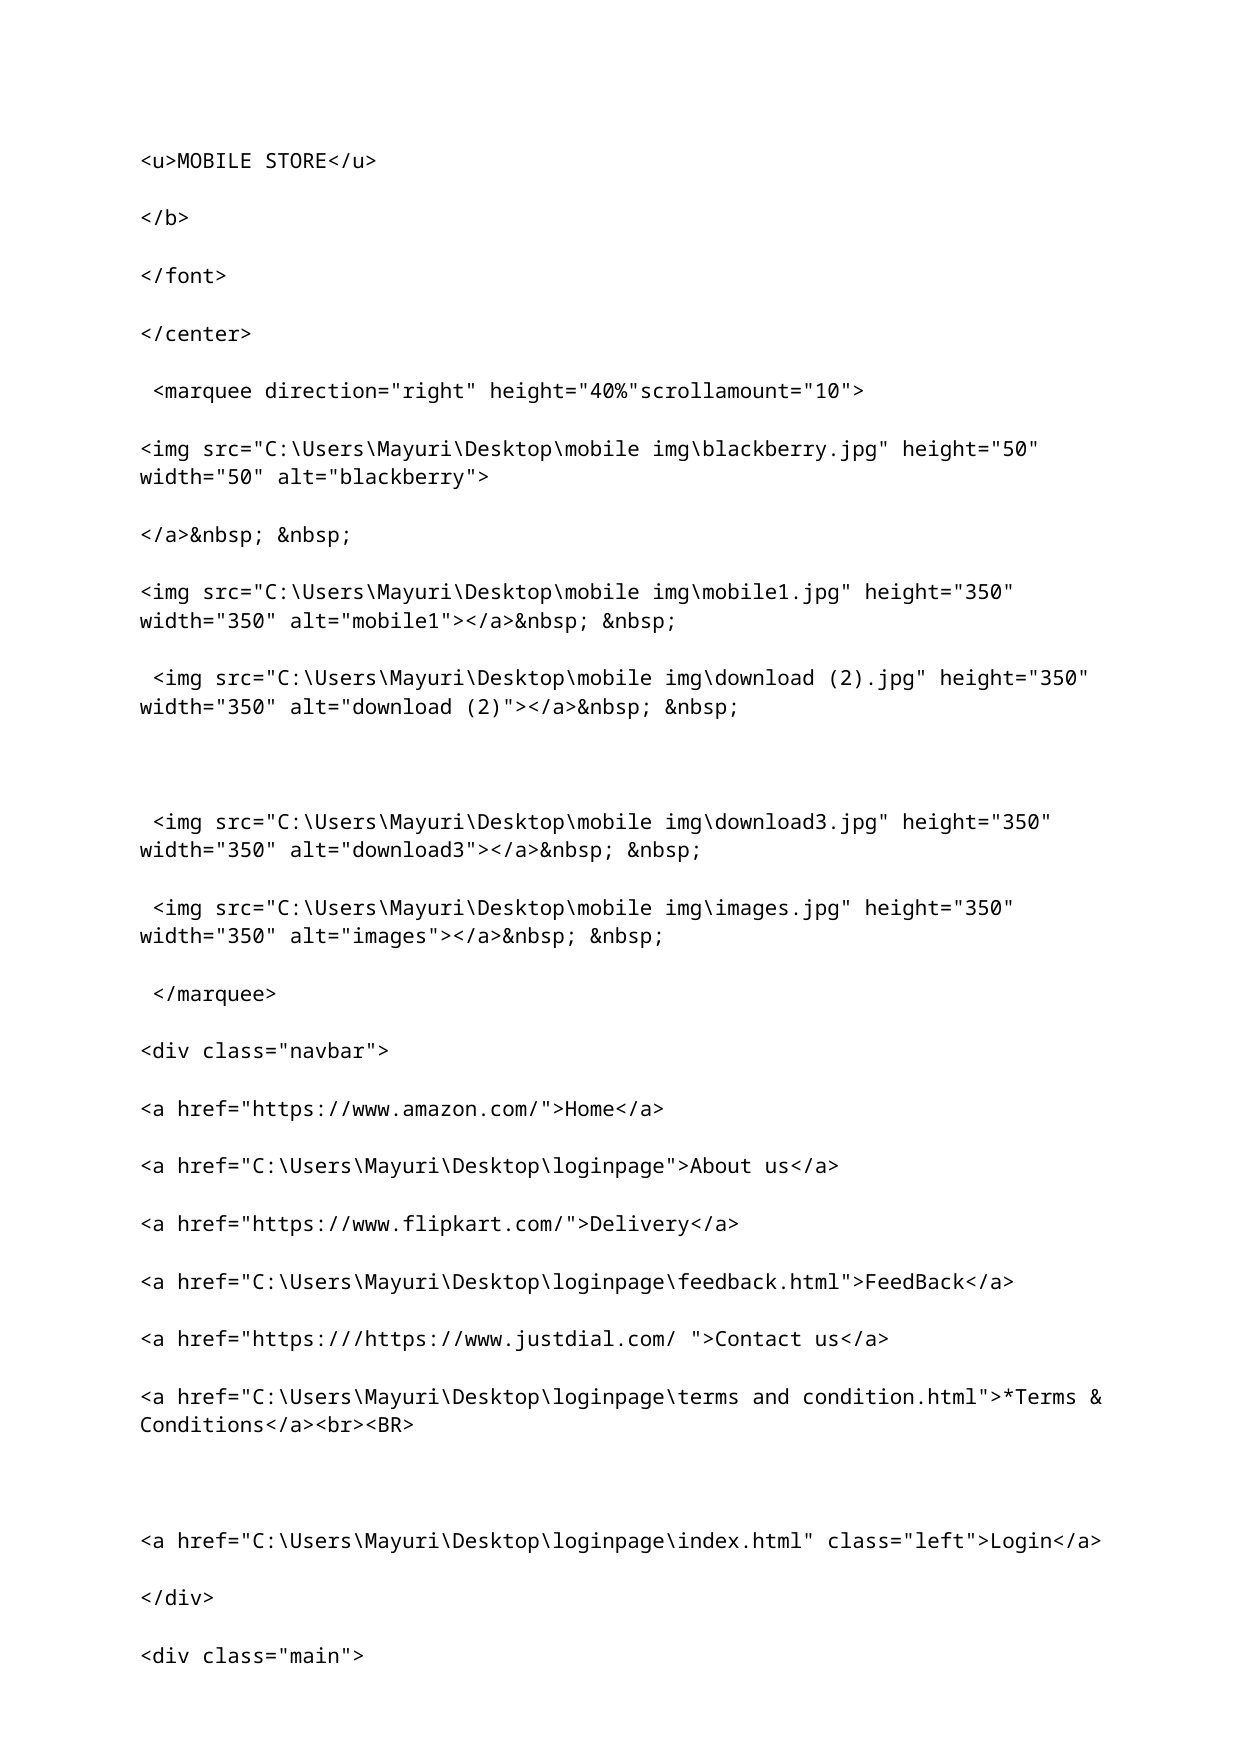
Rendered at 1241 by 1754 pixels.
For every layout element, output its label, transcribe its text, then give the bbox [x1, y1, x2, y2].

text <img src="C:\Users\Mayuri\Desktop\mobile img\blackberry.jpg" height="50" width="50" alt="blackberry"> [139, 434, 1105, 491]
text <div class="navbar"> [139, 1036, 1105, 1065]
text <a href="https://www.flipkart.com/">Delivery</a> [139, 1209, 1105, 1238]
text </div> [139, 1583, 1105, 1612]
text <img src="C:\Users\Mayuri\Desktop\mobile img\download3.jpg" height="350" width="350" alt="download3"></a>&nbsp; &nbsp; [139, 807, 1105, 864]
text <img src="C:\Users\Mayuri\Desktop\mobile img\mobile1.jpg" height="350" width="350" alt="mobile1"></a>&nbsp; &nbsp; [139, 577, 1105, 634]
text </b> [139, 203, 1105, 232]
text <a href="https:///https://www.justdial.com/ ">Contact us</a> [139, 1324, 1105, 1353]
text <img src="C:\Users\Mayuri\Desktop\mobile img\download (2).jpg" height="350" width="350" alt="download (2)"></a>&nbsp; &nbsp; [139, 663, 1105, 720]
text </marquee> [139, 979, 1105, 1007]
text <a href="C:\Users\Mayuri\Desktop\loginpage">About us</a> [139, 1152, 1105, 1180]
text <marquee direction="right" height="40%"scrollamount="10"> [139, 376, 1105, 405]
text <a href="C:\Users\Mayuri\Desktop\loginpage\index.html" class="left">Login</a> [139, 1526, 1105, 1554]
text <a href="https://www.amazon.com/">Home</a> [139, 1094, 1105, 1122]
text </font> [139, 261, 1105, 289]
text <u>MOBILE STORE</u> [139, 146, 1105, 174]
text <img src="C:\Users\Mayuri\Desktop\mobile img\images.jpg" height="350" width="350" alt="images"></a>&nbsp; &nbsp; [139, 893, 1105, 950]
text <a href="C:\Users\Mayuri\Desktop\loginpage\feedback.html">FeedBack</a> [139, 1267, 1105, 1295]
text <div class="main"> [139, 1641, 1105, 1669]
text </a>&nbsp; &nbsp; [139, 520, 1105, 548]
text <a href="C:\Users\Mayuri\Desktop\loginpage\terms and condition.html">*Terms & Conditions</a><br><BR> [139, 1382, 1105, 1439]
text </center> [139, 319, 1105, 347]
